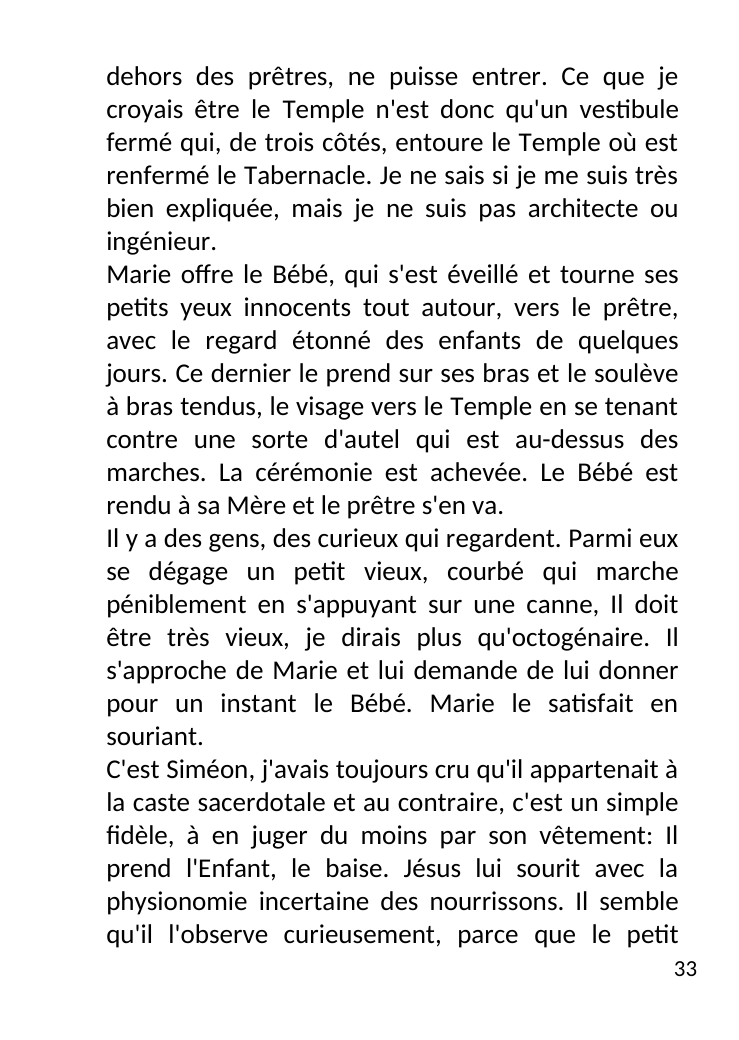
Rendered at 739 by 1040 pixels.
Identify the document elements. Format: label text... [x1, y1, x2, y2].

text Il y a des gens, des curieux qui regardent. Parmi eux se dégage un petit vieux, courbé qui marche péniblement en s'appuyant sur une canne, Il doit être très vieux, je dirais plus qu'octogénaire. Il s'approche de Marie et lui demande de lui donner pour un instant le Bébé. Marie le satisfait en souriant. [106, 521, 679, 752]
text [106, 752, 679, 951]
text Marie offre le Bébé, qui s'est éveillé et tourne ses petits yeux innocents tout autour, vers le prêtre, avec le regard étonné des enfants de quelques jours. Ce dernier le prend sur ses bras et le soulève à bras tendus, le visage vers le Temple en se tenant contre une sorte d'autel qui est au-dessus des marches. La cérémonie est achevée. Le Bébé est rendu à sa Mère et le prêtre s'en va. [106, 257, 679, 521]
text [106, 59, 679, 257]
